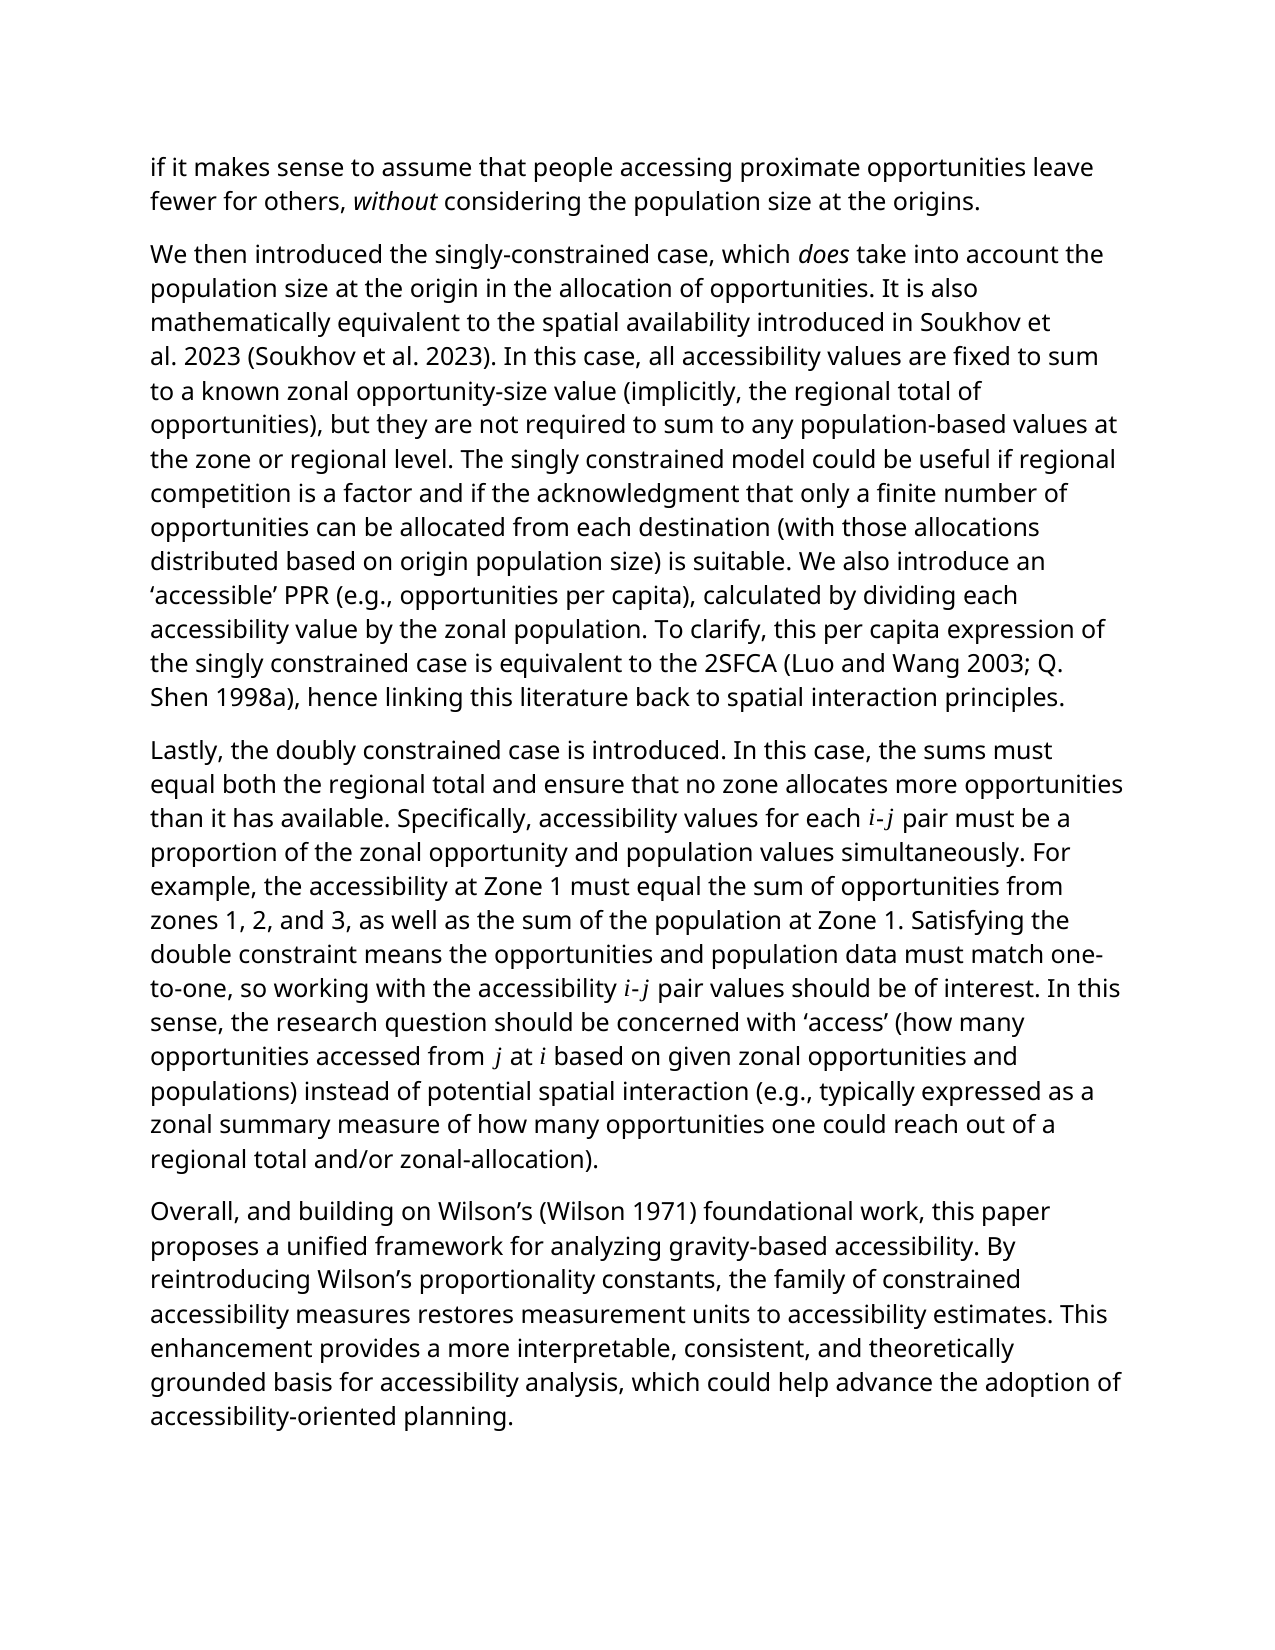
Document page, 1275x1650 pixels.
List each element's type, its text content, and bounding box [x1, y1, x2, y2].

text We then introduced the singly-constrained case, which does take into account the population size at the origin in the allocation of opportunities. It is also mathematically equivalent to the spatial availability introduced in Soukhov et al. 2023 (Soukhov et al. 2023). In this case, all accessibility values are fixed to sum to a known zonal opportunity-size value (implicitly, the regional total of opportunities), but they are not required to sum to any population-based values at the zone or regional level. The singly constrained model could be useful if regional competition is a factor and if the acknowledgment that only a finite number of opportunities can be allocated from each destination (with those allocations distributed based on origin population size) is suitable. We also introduce an ‘accessible’ PPR (e.g., opportunities per capita), calculated by dividing each accessibility value by the zonal population. To clarify, this per capita expression of the singly constrained case is equivalent to the 2SFCA (Luo and Wang 2003; Q. Shen 1998a), hence linking this literature back to spatial interaction principles. [150, 237, 1125, 714]
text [150, 150, 1125, 218]
text Overall, and building on Wilson’s (Wilson 1971) foundational work, this paper proposes a unified framework for analyzing gravity-based accessibility. By reintroducing Wilson’s proportionality constants, the family of constrained accessibility measures restores measurement units to accessibility estimates. This enhancement provides a more interpretable, consistent, and theoretically grounded basis for accessibility analysis, which could help advance the adoption of accessibility-oriented planning. [150, 1194, 1125, 1432]
text Lastly, the doubly constrained case is introduced. In this case, the sums must equal both the regional total and ensure that no zone allocates more opportunities than it has available. Specifically, accessibility values for each - pair must be a proportion of the zonal opportunity and population values simultaneously. For example, the accessibility at Zone 1 must equal the sum of opportunities from zones 1, 2, and 3, as well as the sum of the population at Zone 1. Satisfying the double constraint means the opportunities and population data must match one-to-one, so working with the accessibility - pair values should be of interest. In this sense, the research question should be concerned with ‘access’ (how many opportunities accessed from at based on given zonal opportunities and populations) instead of potential spatial interaction (e.g., typically expressed as a zonal summary measure of how many opportunities one could reach out of a regional total and/or zonal-allocation). [150, 732, 1125, 1175]
